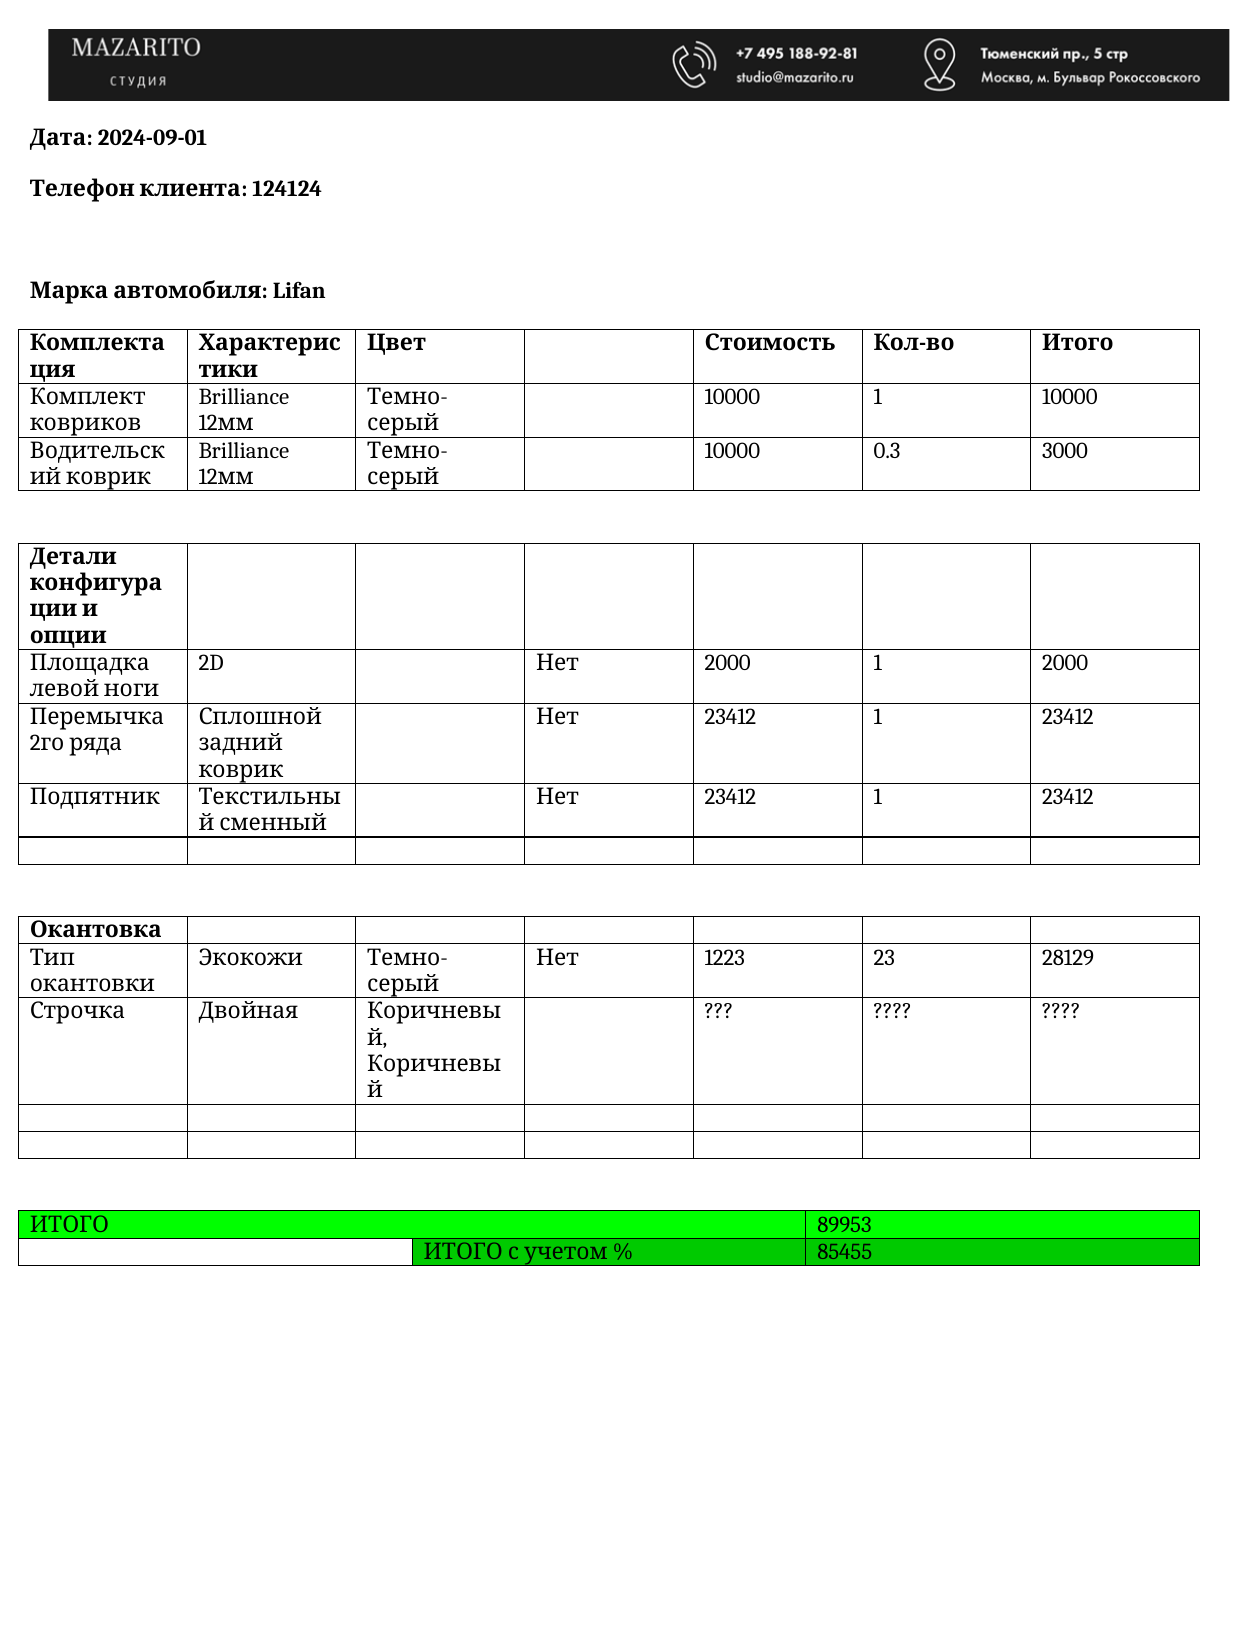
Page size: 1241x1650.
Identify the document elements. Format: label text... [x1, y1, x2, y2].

table_header [188, 917, 355, 943]
table_header [1031, 544, 1199, 649]
table_cell Тип окантовки [19, 944, 187, 997]
table_cell [19, 838, 187, 864]
table_cell [19, 1132, 187, 1158]
table_cell [525, 1105, 693, 1131]
table_cell Нет [525, 650, 693, 703]
table_cell 23412 [1031, 704, 1199, 783]
table_cell Перемычка 2го ряда [19, 704, 187, 783]
table_header Детали конфигурации и опции [19, 544, 187, 649]
table_cell 2000 [1031, 650, 1199, 703]
table_cell ???? [1031, 998, 1199, 1103]
table_cell 85455 [806, 1239, 1199, 1265]
table_cell ??? [694, 998, 862, 1103]
table_cell Нет [525, 944, 693, 997]
text Дата: 2024-09-01 [29, 125, 1211, 151]
table_cell Нет [525, 784, 693, 836]
table_header [525, 917, 693, 943]
table_cell Подпятник [19, 784, 187, 836]
table_cell ???? [863, 998, 1030, 1103]
table_header Комплектация [19, 330, 187, 383]
table_header ИТОГО [19, 1211, 805, 1238]
table_cell Коричневый, Коричневый [356, 998, 524, 1103]
table_cell Экокожи [188, 944, 355, 997]
table_cell Комплект ковриков [19, 384, 187, 437]
table_cell [1031, 1132, 1199, 1158]
table_cell [525, 998, 693, 1103]
table_header [694, 917, 862, 943]
table_cell 10000 [694, 438, 862, 490]
table_cell Нет [525, 704, 693, 783]
table_header [188, 544, 355, 649]
table_cell [525, 1132, 693, 1158]
table_cell [525, 384, 693, 437]
table_cell [356, 704, 524, 783]
table_header [525, 544, 693, 649]
table_cell 28129 [1031, 944, 1199, 997]
table_cell 2000 [694, 650, 862, 703]
table_cell [525, 838, 693, 864]
text Марка автомобиля: Lifan [29, 278, 1211, 304]
table_header [863, 917, 1030, 943]
table_cell [694, 838, 862, 864]
table_cell [525, 438, 693, 490]
table_cell [863, 838, 1030, 864]
table_cell 23412 [694, 784, 862, 836]
table_cell Водительский коврик [19, 438, 187, 490]
table_cell ИТОГО с учетом % [413, 1239, 805, 1265]
table_cell Двойная [188, 998, 355, 1103]
table_cell [356, 838, 524, 864]
table_cell [1031, 1105, 1199, 1131]
picture [48, 29, 1230, 101]
table_cell Сплошной задний коврик [188, 704, 355, 783]
table_cell 1 [863, 704, 1030, 783]
table_cell 10000 [1031, 384, 1199, 437]
table_header [694, 544, 862, 649]
table_cell Темно-серый [356, 944, 524, 997]
table_header Окантовка [19, 917, 187, 943]
table_cell [1031, 838, 1199, 864]
table_header [356, 917, 524, 943]
table_cell Brilliance 12мм [188, 384, 355, 437]
table_cell 23 [863, 944, 1030, 997]
table_cell Brilliance 12мм [188, 438, 355, 490]
table_cell [188, 838, 355, 864]
table_cell [863, 1105, 1030, 1131]
table_cell 1223 [694, 944, 862, 997]
table_header [356, 544, 524, 649]
table_cell Темно-серый [356, 384, 524, 437]
table_cell 1 [863, 650, 1030, 703]
table_header Итого [1031, 330, 1199, 383]
table_cell Текстильный сменный [188, 784, 355, 836]
table_cell 0.3 [863, 438, 1030, 490]
table_cell Строчка [19, 998, 187, 1103]
table_cell 10000 [694, 384, 862, 437]
table_cell Темно-серый [356, 438, 524, 490]
table_cell [188, 1105, 355, 1131]
table_cell [356, 1132, 524, 1158]
table_cell [356, 1105, 524, 1131]
table_header Характеристики [188, 330, 355, 383]
table_cell [356, 784, 524, 836]
table_header Кол-во [863, 330, 1030, 383]
table_cell [694, 1132, 862, 1158]
text Телефон клиента: 124124 [29, 176, 1211, 202]
table_cell 1 [863, 384, 1030, 437]
table_cell [863, 1132, 1030, 1158]
table_cell 23412 [1031, 784, 1199, 836]
table_header Цвет [356, 330, 524, 383]
table_cell [356, 650, 524, 703]
table_header 89953 [806, 1211, 1199, 1238]
table_cell 23412 [694, 704, 862, 783]
table_cell [19, 1239, 412, 1265]
table_cell Площадка левой ноги [19, 650, 187, 703]
table_cell [19, 1105, 187, 1131]
table_header [1031, 917, 1199, 943]
table_cell [188, 1132, 355, 1158]
table_header Стоимость [694, 330, 862, 383]
table_header [525, 330, 693, 383]
table_cell [694, 1105, 862, 1131]
table_cell 1 [863, 784, 1030, 836]
table_cell 3000 [1031, 438, 1199, 490]
table_header [863, 544, 1030, 649]
table_cell 2D [188, 650, 355, 703]
